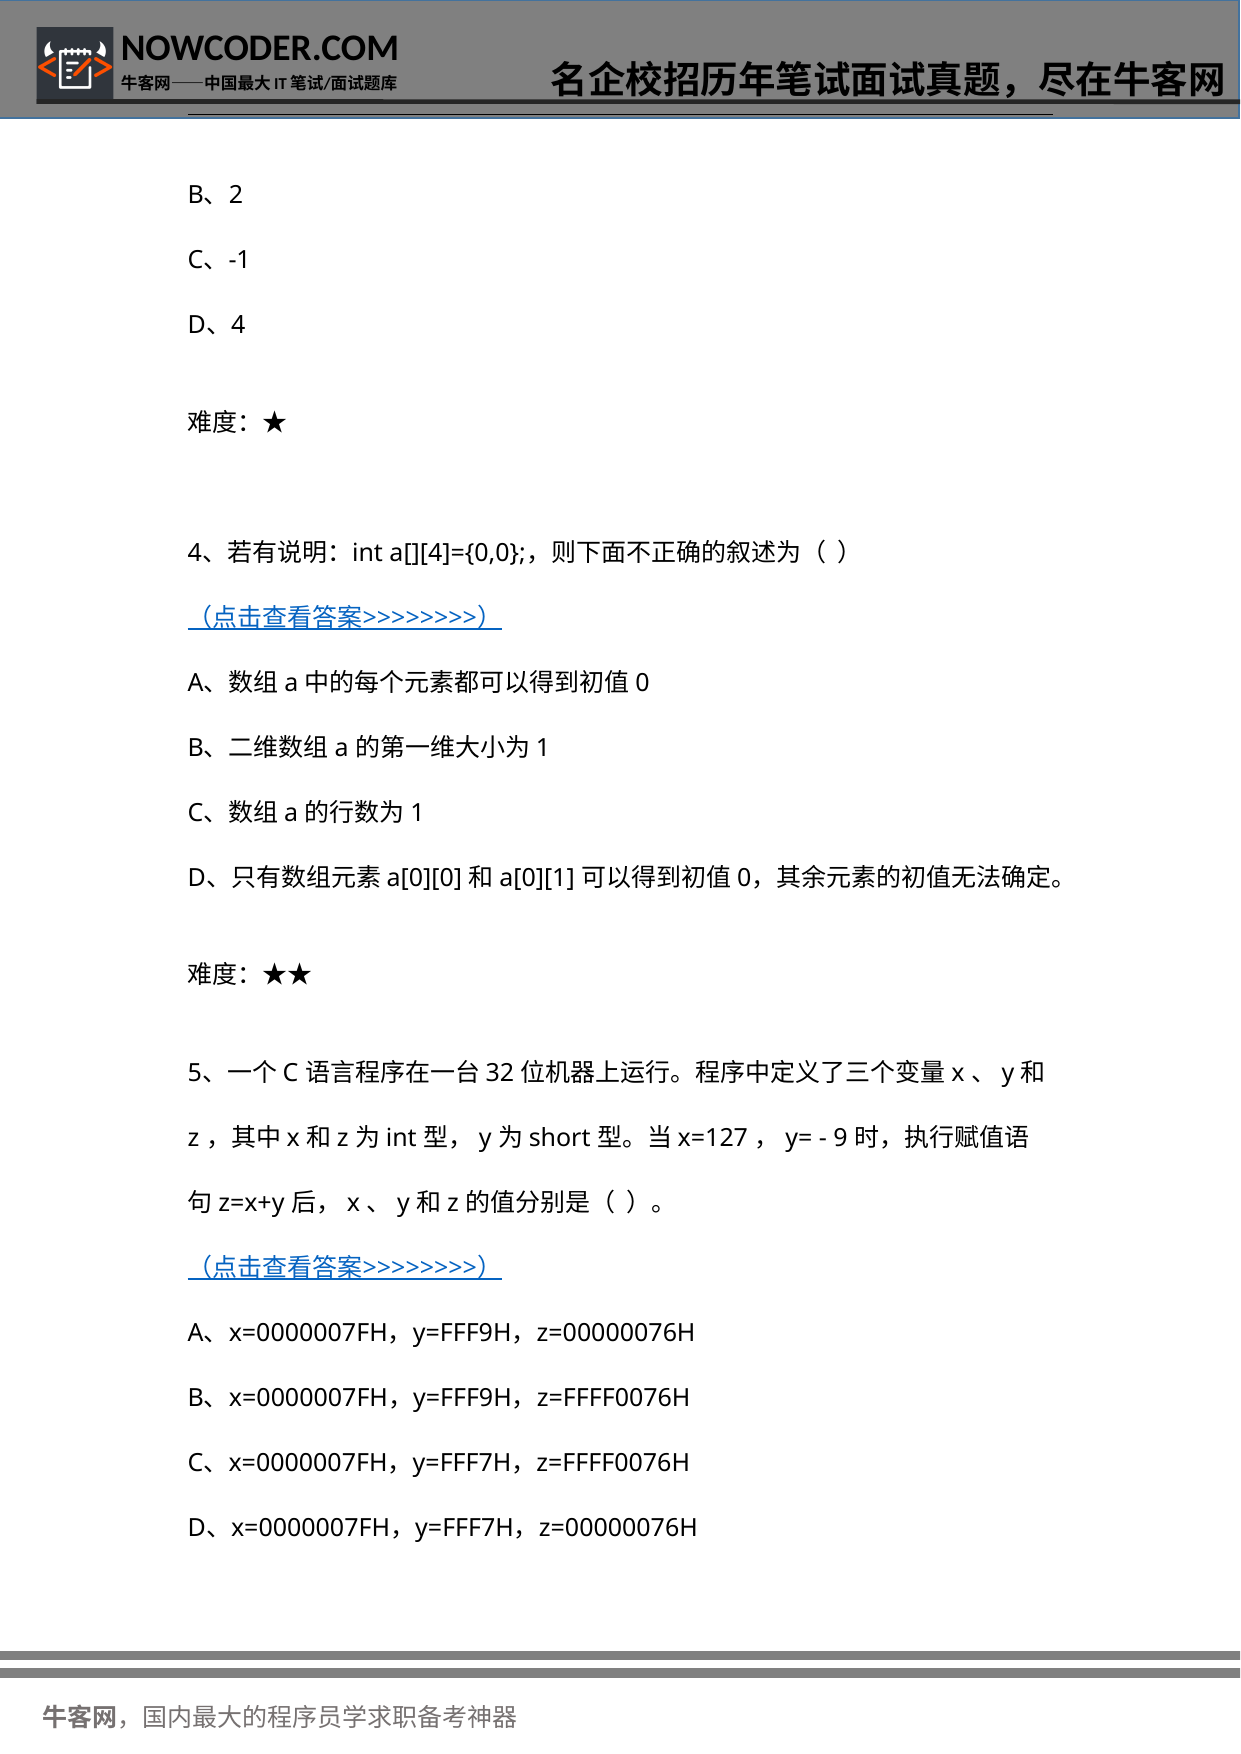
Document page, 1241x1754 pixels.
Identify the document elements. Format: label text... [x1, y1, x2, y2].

text 4、若有说明：int a[][4]={0,0};，则下面不正确的叙述为（ ） [187, 518, 1053, 583]
text 5、一个 C 语言程序在一台 32 位机器上运行。程序中定义了三个变量 x 、 y 和 z ，其中 x 和 z 为 int 型， y 为 short 型。当 x=127 ， y= - 9 时，执行赋值语句 z=x+y 后， x 、 y 和 z 的值分别是（ ）。 [187, 1038, 1053, 1233]
text A、x=0000007FH，y=FFF9H，z=00000076H [187, 1298, 1053, 1363]
text 难度：★★ [187, 941, 1053, 1006]
text D、只有数组元素 a[0][0] 和 a[0][1] 可以得到初值 0，其余元素的初值无法确定。 [187, 843, 1053, 908]
text D、4 [187, 291, 1053, 356]
text C、-1 [187, 226, 1053, 291]
text B、x=0000007FH，y=FFF9H，z=FFFF0076H [187, 1363, 1053, 1428]
text （点击查看答案>>>>>>>>） [187, 1233, 1053, 1298]
text D、x=0000007FH，y=FFF7H，z=00000076H [187, 1493, 1053, 1558]
text B、2 [187, 161, 1053, 226]
text B、二维数组 a 的第一维大小为 1 [187, 713, 1053, 778]
text 难度：★ [187, 388, 1053, 453]
text A、数组 a 中的每个元素都可以得到初值 0 [187, 648, 1053, 713]
picture [36, 27, 114, 99]
text C、数组 a 的行数为 1 [187, 778, 1053, 843]
text （点击查看答案>>>>>>>>） [187, 583, 1053, 648]
text C、x=0000007FH，y=FFF7H，z=FFFF0076H [187, 1428, 1053, 1493]
